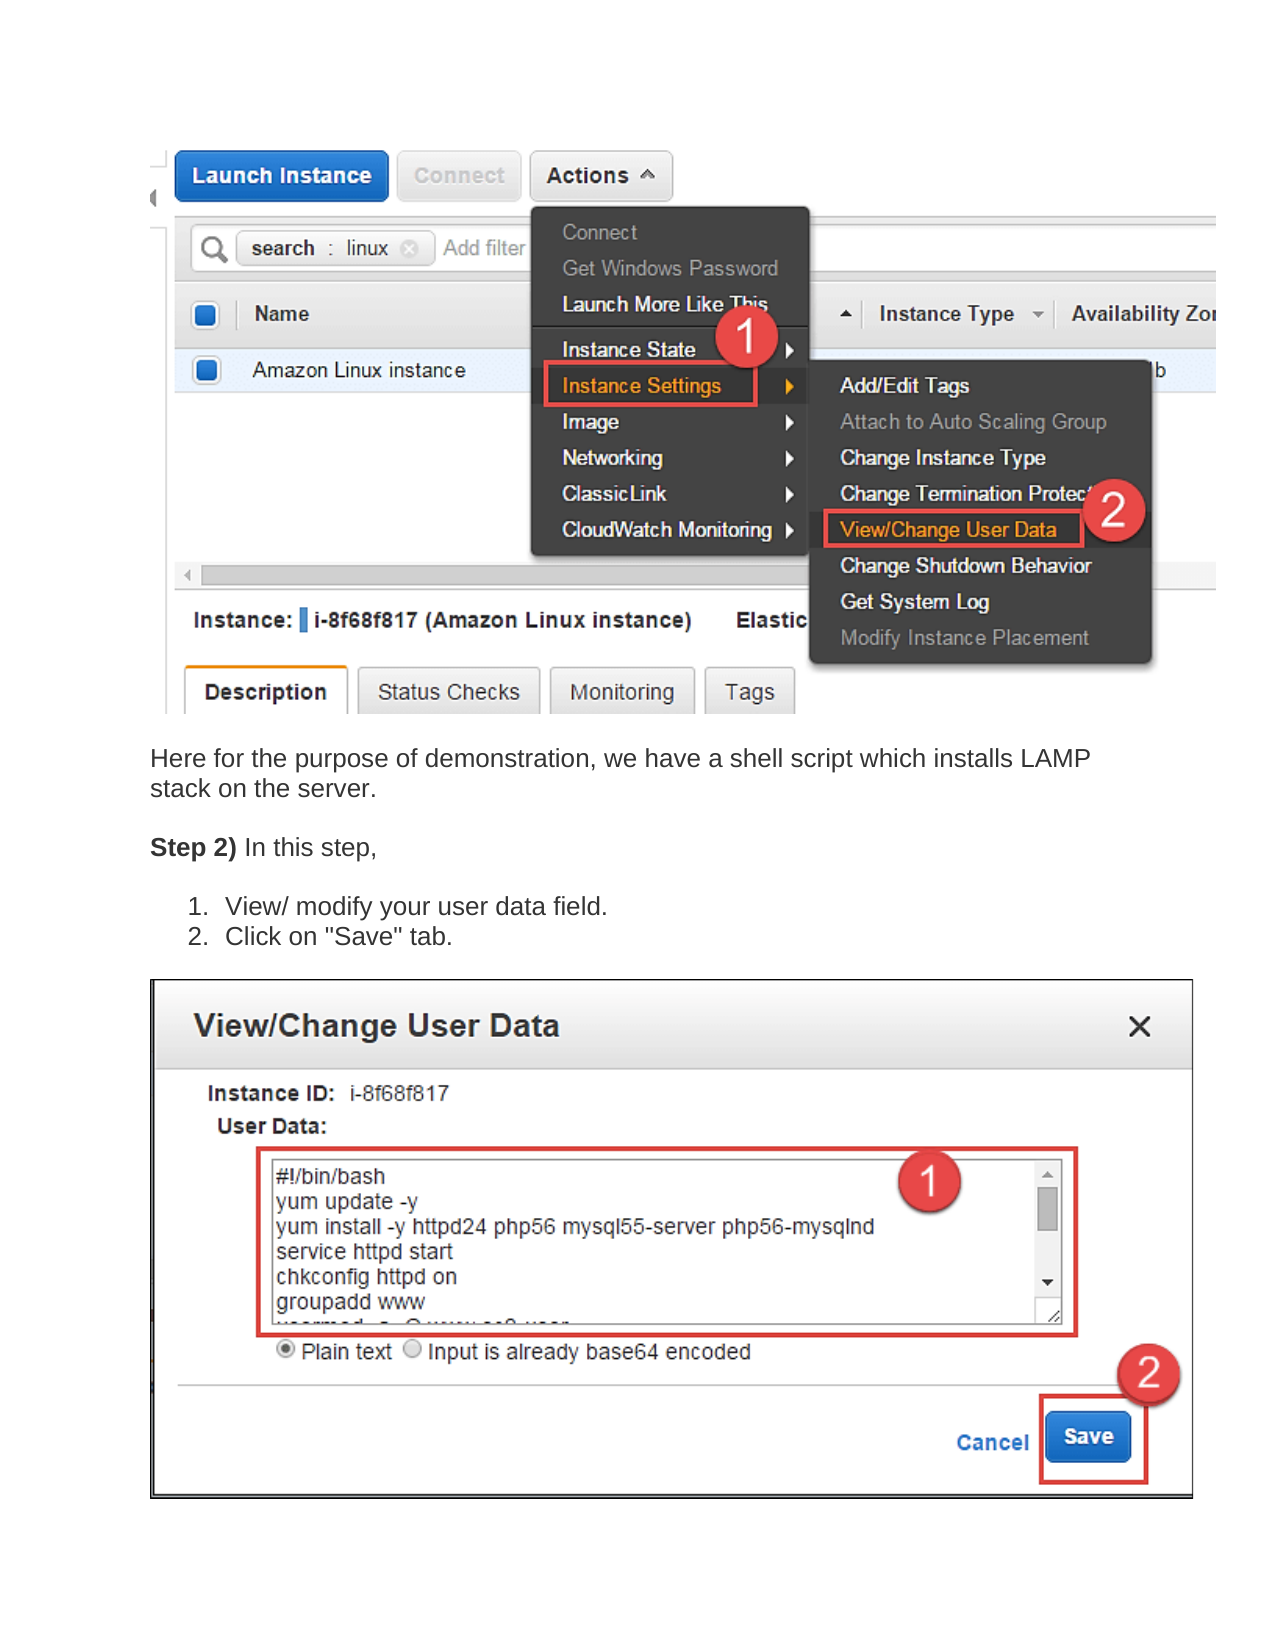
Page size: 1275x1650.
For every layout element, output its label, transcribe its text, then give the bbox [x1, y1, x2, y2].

text Step 2) In this step, [150, 832, 1125, 862]
list Click on "Save" tab. [187, 921, 1125, 951]
picture [150, 979, 1194, 1499]
picture [150, 150, 1216, 714]
list View/ modify your user data field. [187, 891, 1125, 921]
text Here for the purpose of demonstration, we have a shell script which installs LAMP stack on the server. [150, 743, 1125, 803]
